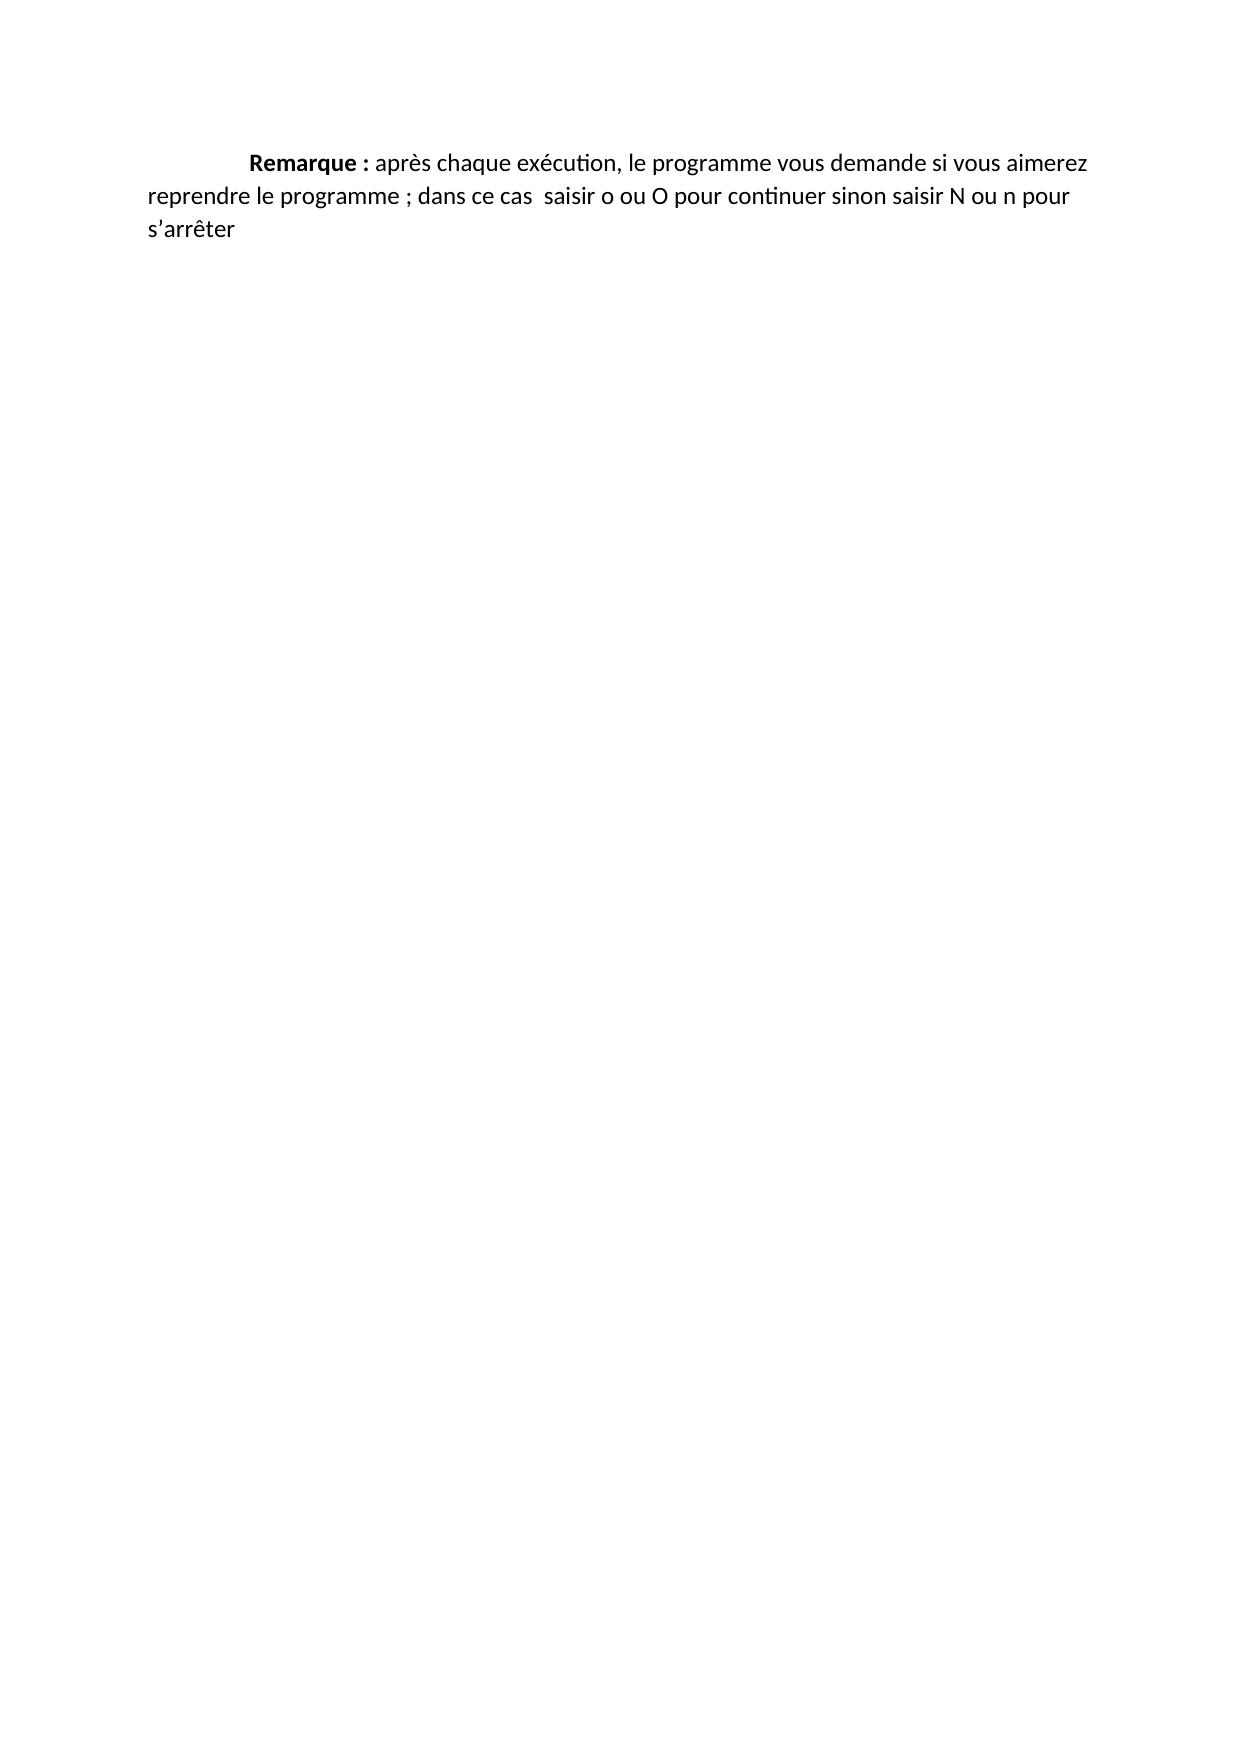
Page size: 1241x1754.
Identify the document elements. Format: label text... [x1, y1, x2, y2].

text Remarque : après chaque exécution, le programme vous demande si vous aimerez reprendre le programme ; dans ce cas saisir o ou O pour continuer sinon saisir N ou n pour s’arrêter [148, 148, 1093, 244]
